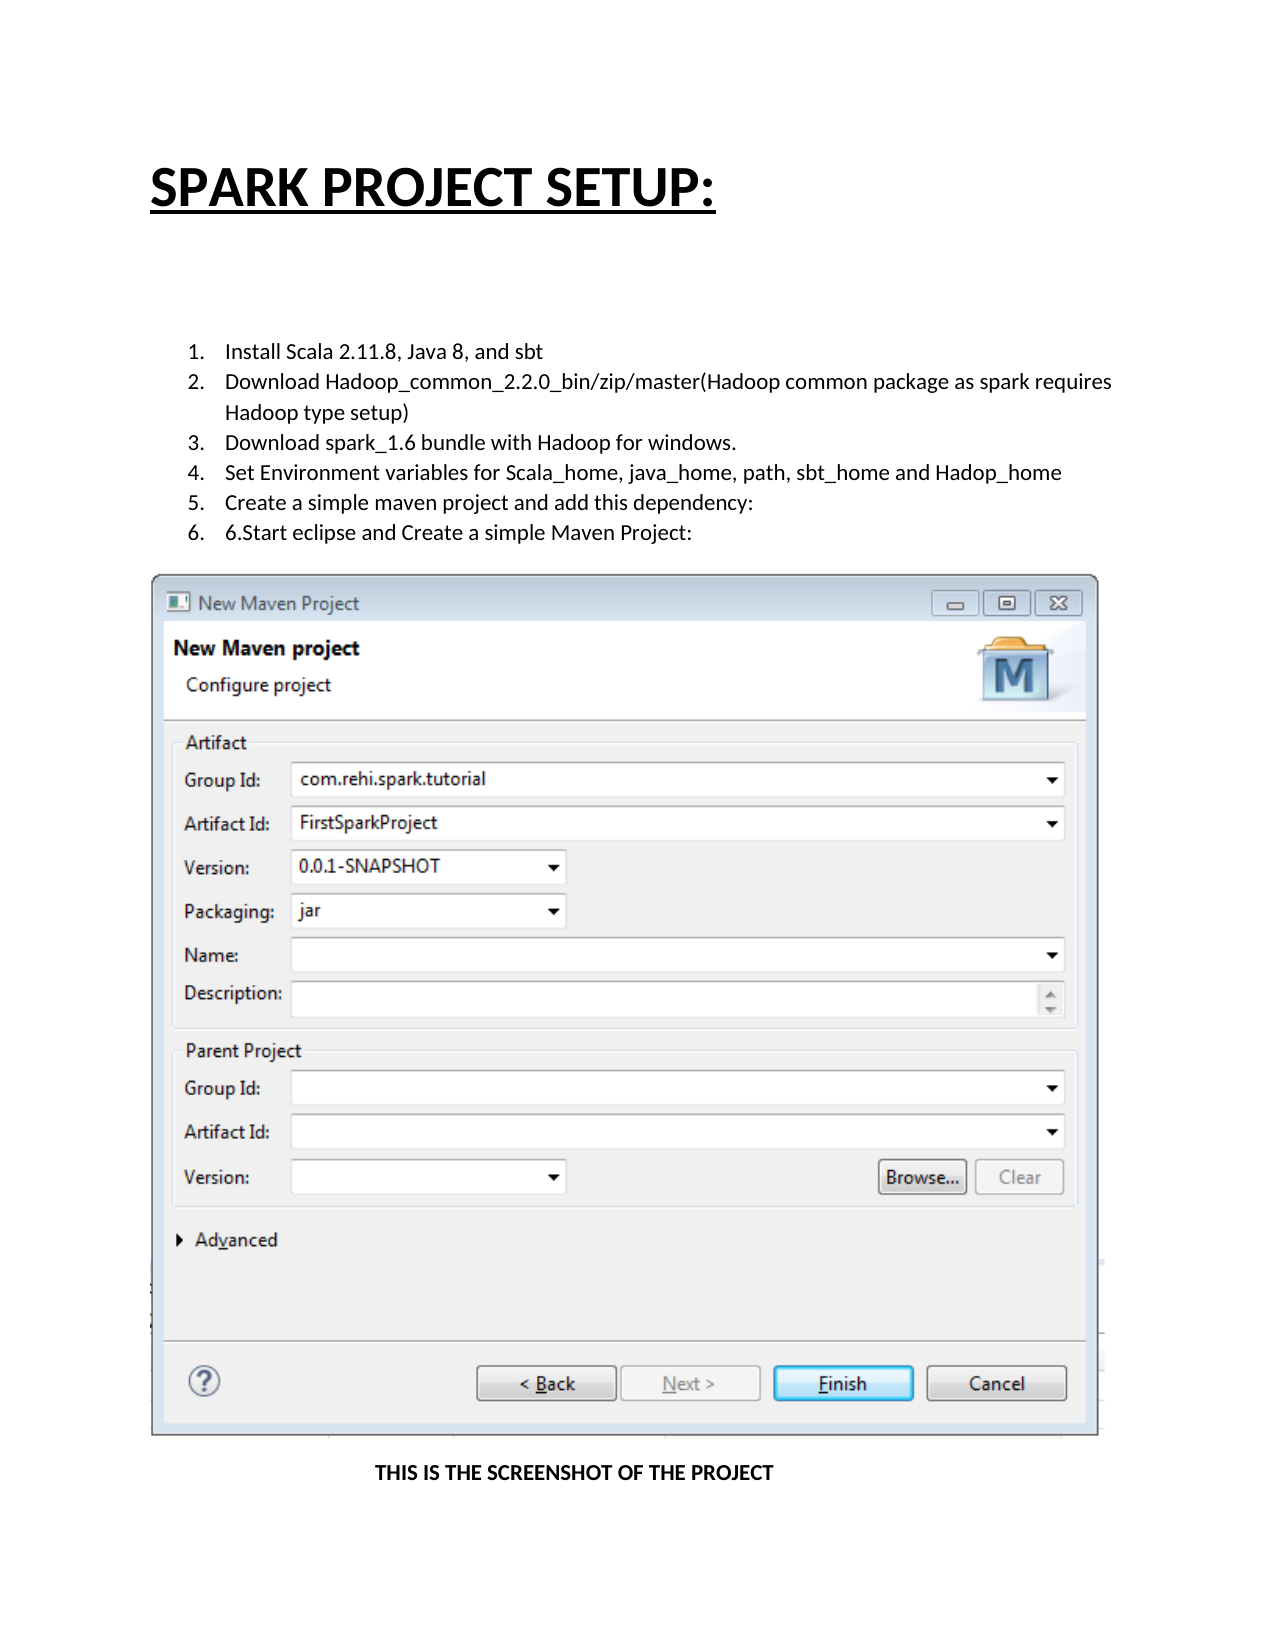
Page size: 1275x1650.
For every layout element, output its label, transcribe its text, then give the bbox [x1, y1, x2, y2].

list 6.Start eclipse and Create a simple Maven Project: [187, 518, 1125, 547]
list Download Hadoop_common_2.2.0_bin/zip/master(Hadoop common package as spark requires Hadoop type setup) [187, 367, 1125, 426]
list Download spark_1.6 bundle with Hadoop for windows. [187, 428, 1125, 456]
list Install Scala 2.11.8, Java 8, and sbt [187, 337, 1125, 365]
list Create a simple maven project and add this dependency: [187, 488, 1125, 516]
list Set Environment variables for Scala_home, java_home, path, sbt_home and Hadop_home [187, 458, 1125, 486]
picture [150, 565, 1105, 1439]
text SPARK PROJECT SETUP: [150, 150, 1125, 221]
text THIS IS THE SCREENSHOT OF THE PROJECT [150, 1458, 1125, 1486]
